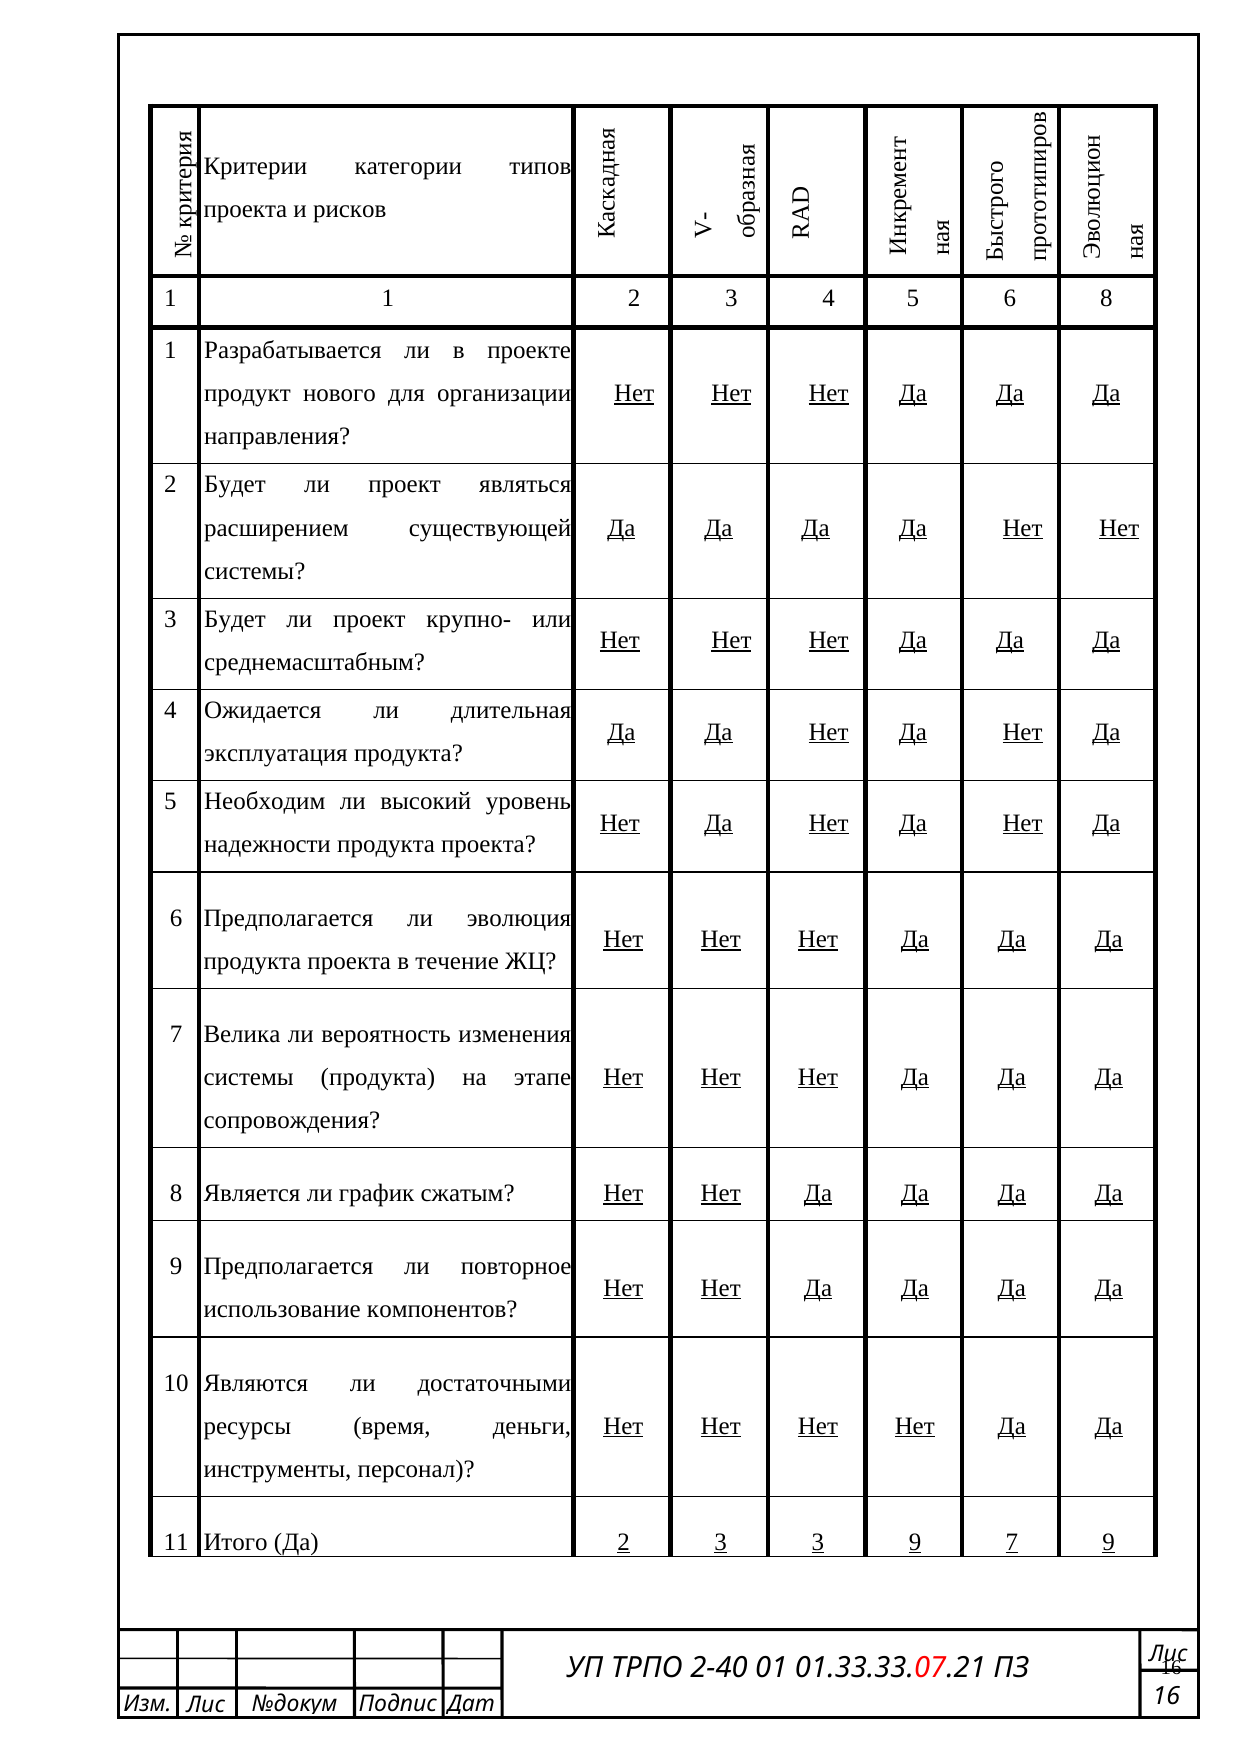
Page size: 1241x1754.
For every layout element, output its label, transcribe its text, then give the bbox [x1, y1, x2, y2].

table_cell Да [1061, 330, 1153, 463]
table_cell 1 [153, 330, 197, 463]
table_cell 3 [153, 599, 197, 689]
table_cell Предполагается ли эволюция продукта проекта в течение ЖЦ? [201, 873, 571, 988]
table_cell Нет [576, 873, 668, 988]
table_cell Нет [576, 599, 668, 689]
table_cell Нет [576, 989, 668, 1147]
table_cell Нет [673, 599, 766, 689]
table_cell Да [1061, 1148, 1153, 1220]
table_cell Да [1061, 781, 1153, 871]
table_cell Нет [673, 330, 766, 463]
table_cell 8 [1061, 278, 1153, 325]
table_cell Нет [770, 690, 863, 780]
table_cell Да [770, 1148, 863, 1220]
table_cell Да [1061, 873, 1153, 988]
table_cell Да [1061, 690, 1153, 780]
table_cell 2 [153, 464, 197, 598]
table_cell Да [868, 1148, 960, 1220]
table_cell 4 [770, 278, 863, 325]
table_cell 2 [576, 278, 668, 325]
table_cell 9 [153, 1221, 197, 1336]
table_cell Нет [770, 989, 863, 1147]
table_cell 6 [153, 873, 197, 988]
table_cell Является ли график сжатым? [201, 1148, 571, 1220]
table_cell Нет [576, 781, 668, 871]
table_cell 6 [964, 278, 1057, 325]
table_cell Нет [964, 690, 1057, 780]
table_cell Будет ли проект являться расширением существующей системы? [201, 464, 571, 598]
table_cell Да [868, 781, 960, 871]
table_cell 10 [153, 1338, 197, 1496]
table_cell Нет [770, 781, 863, 871]
table_cell Да [868, 873, 960, 988]
table_cell Да [673, 690, 766, 780]
table_cell Нет [770, 330, 863, 463]
table_cell 9 [1061, 1497, 1153, 1556]
table_cell 1 [153, 278, 197, 325]
table_cell Нет [673, 989, 766, 1147]
table_cell 8 [153, 1148, 197, 1220]
table_cell Нет [868, 1338, 960, 1496]
table_cell Да [964, 1148, 1057, 1220]
table_cell Да [964, 599, 1057, 689]
table_cell Да [770, 1221, 863, 1336]
table_cell Нет [964, 464, 1057, 598]
table_cell Да [1061, 1338, 1153, 1496]
table_cell Разрабатывается ли в проекте продукт нового для организации направления? [201, 330, 571, 463]
table_cell Да [964, 989, 1057, 1147]
table_cell Да [1061, 599, 1153, 689]
table_cell Являются ли достаточными ресурсы (время, деньги, инструменты, персонал)? [201, 1338, 571, 1496]
table_header RAD [770, 108, 863, 273]
table_cell Нет [673, 1221, 766, 1336]
table_header Критерии категории типов проекта и рисков [201, 108, 571, 273]
table_header Инкрементная [868, 108, 960, 273]
table_header Эволюционная [1061, 108, 1153, 273]
table_cell Да [868, 1221, 960, 1336]
table_header Быстрого прототипирования [964, 108, 1057, 273]
table_cell 7 [964, 1497, 1057, 1556]
table_cell Да [868, 690, 960, 780]
table_cell Нет [770, 599, 863, 689]
table_cell Да [964, 330, 1057, 463]
table_cell Да [964, 1338, 1057, 1496]
table_cell Да [770, 464, 863, 598]
table_cell Нет [673, 1338, 766, 1496]
table_cell Да [868, 989, 960, 1147]
table_cell Да [673, 464, 766, 598]
table_cell Да [1061, 989, 1153, 1147]
table_cell Да [1061, 1221, 1153, 1336]
table_header Каскадная [576, 108, 668, 273]
table_cell Нет [576, 1338, 668, 1496]
table_cell Да [673, 781, 766, 871]
table_cell Нет [576, 1221, 668, 1336]
table_cell 3 [673, 278, 766, 325]
table_cell Велика ли вероятность изменения системы (продукта) на этапе сопровождения? [201, 989, 571, 1147]
table_header № критерия [153, 108, 197, 273]
table_cell Будет ли проект крупно- или среднемасштабным? [201, 599, 571, 689]
table_cell Да [964, 873, 1057, 988]
table_cell 9 [868, 1497, 960, 1556]
table_cell Необходим ли высокий уровень надежности продукта проекта? [201, 781, 571, 871]
table_cell Итого (Да) [201, 1497, 571, 1556]
table_cell Нет [673, 1148, 766, 1220]
table_header V-образная [673, 108, 766, 273]
table_cell Да [868, 599, 960, 689]
table_cell Да [868, 330, 960, 463]
table_cell Да [576, 690, 668, 780]
table_cell 7 [153, 989, 197, 1147]
table_cell 3 [673, 1497, 766, 1556]
table_cell Да [964, 1221, 1057, 1336]
table_cell 3 [770, 1497, 863, 1556]
table_cell 5 [868, 278, 960, 325]
table_cell Да [868, 464, 960, 598]
table_cell 4 [153, 690, 197, 780]
table_cell Нет [673, 873, 766, 988]
table_cell Нет [1061, 464, 1153, 598]
table_cell Нет [576, 330, 668, 463]
table_cell Нет [770, 873, 863, 988]
table_cell Предполагается ли повторное использование компонентов? [201, 1221, 571, 1336]
table_cell 2 [576, 1497, 668, 1556]
table_cell Да [576, 464, 668, 598]
table_cell 5 [153, 781, 197, 871]
table_cell Нет [770, 1338, 863, 1496]
table_cell 11 [153, 1497, 197, 1556]
table_cell Ожидается ли длительная эксплуатация продукта? [201, 690, 571, 780]
table_cell Нет [576, 1148, 668, 1220]
table_cell 1 [201, 278, 571, 325]
table_cell Нет [964, 781, 1057, 871]
